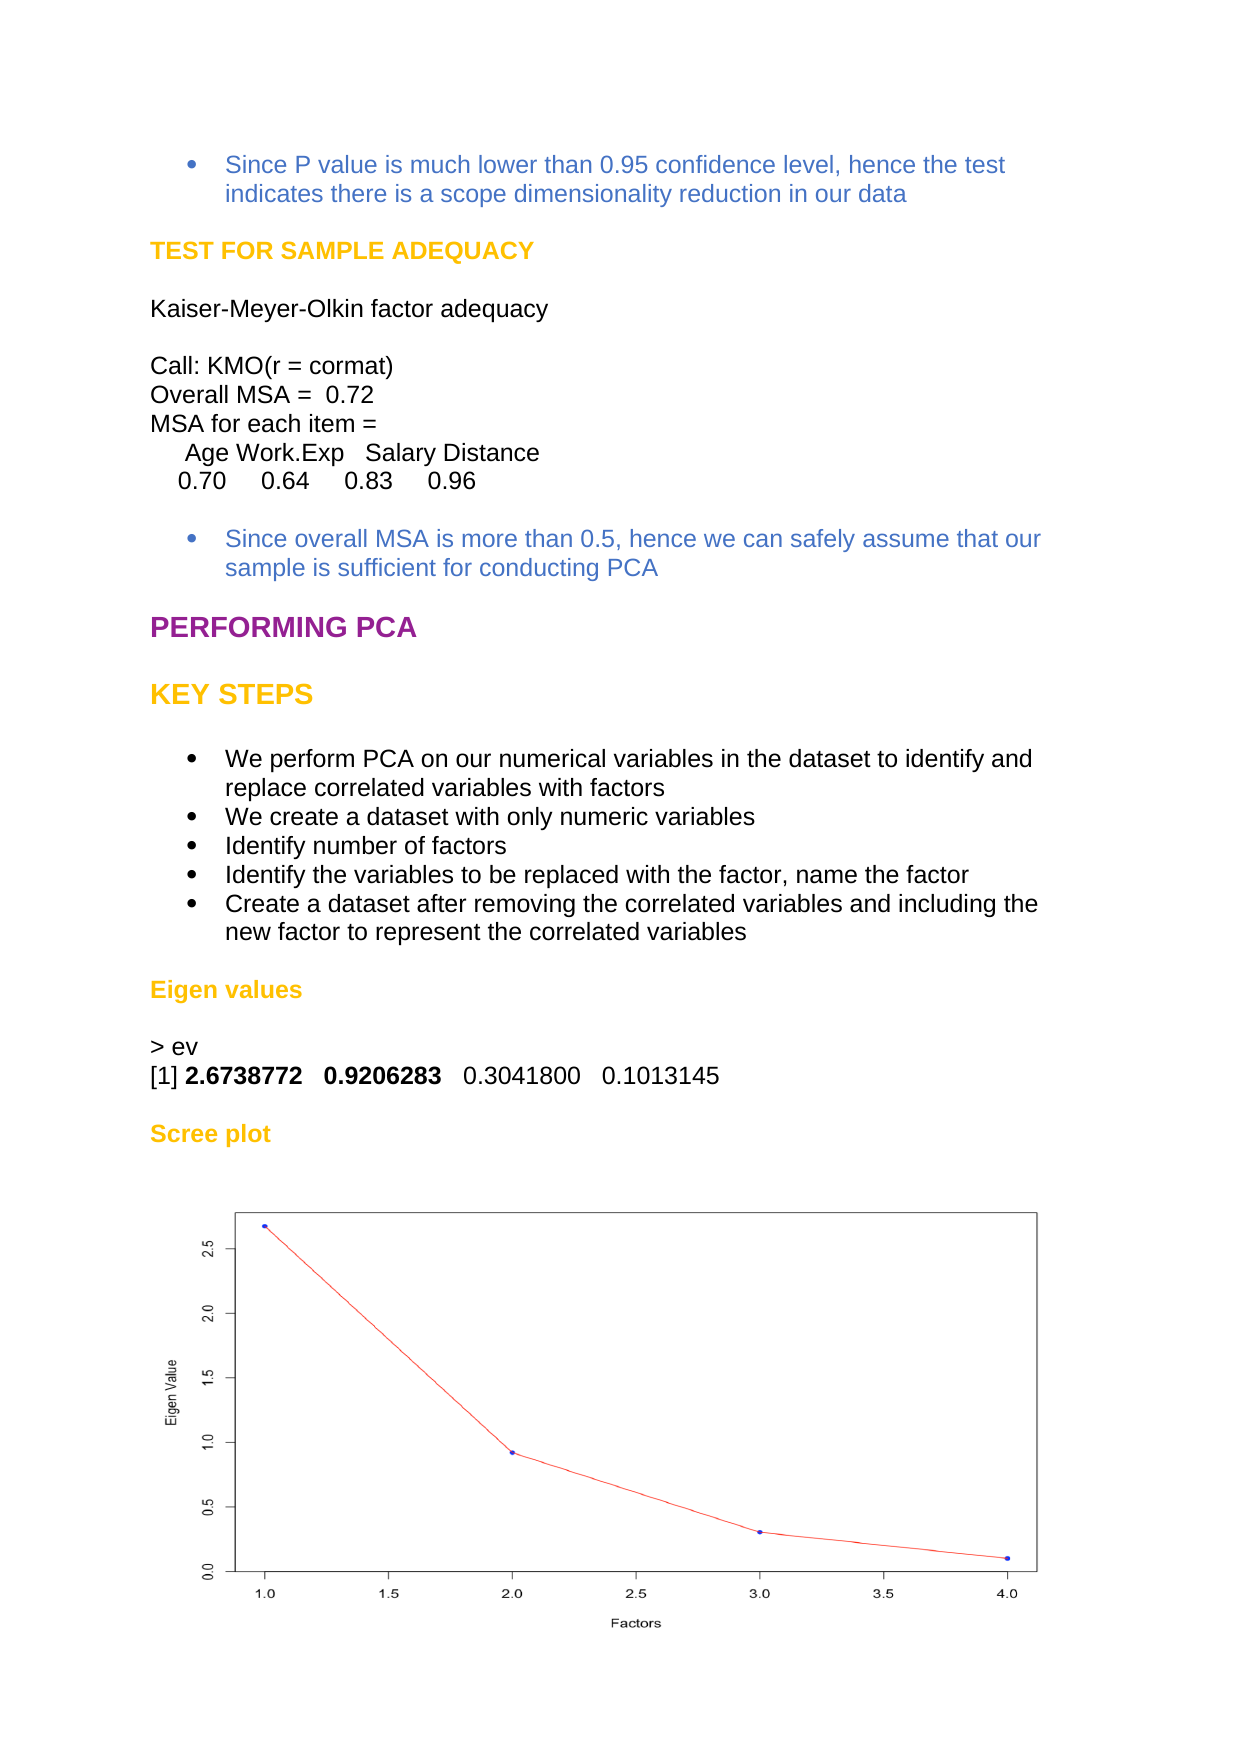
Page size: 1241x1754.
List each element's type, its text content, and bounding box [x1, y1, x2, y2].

text KEY STEPS [150, 677, 1090, 711]
list Identify number of factors [187, 831, 1090, 860]
list Identify the variables to be replaced with the factor, name the factor [187, 860, 1090, 888]
list We perform PCA on our numerical variables in the dataset to identify and replace correlated variables with factors [187, 744, 1090, 802]
text PERFORMING PCA [150, 610, 1090, 644]
text Call: KMO(r = cormat) [150, 351, 1090, 380]
list Create a dataset after removing the correlated variables and including the new factor to represent the correlated variables [187, 888, 1090, 946]
text Kaiser-Meyer-Olkin factor adequacy [150, 294, 1090, 323]
text Eigen values [150, 975, 1090, 1004]
text 0.70 0.64 0.83 0.96 [150, 466, 1090, 495]
list Since P value is much lower than 0.95 confidence level, hence the test indicates there is a scope dimensionality reduction in our data [187, 150, 1090, 208]
picture [150, 1174, 1083, 1651]
text MSA for each item = [150, 409, 1090, 438]
text Scree plot [150, 1119, 1090, 1147]
text TEST FOR SAMPLE ADEQUACY [150, 236, 1090, 265]
text Age Work.Exp Salary Distance [150, 438, 1090, 466]
list Since overall MSA is more than 0.5, hence we can safely assume that our sample is sufficient for conducting PCA [187, 524, 1090, 581]
text > ev [150, 1032, 1090, 1061]
text Overall MSA = 0.72 [150, 380, 1090, 409]
text [1] 2.6738772 0.9206283 0.3041800 0.1013145 [150, 1061, 1090, 1090]
list We create a dataset with only numeric variables [187, 802, 1090, 831]
